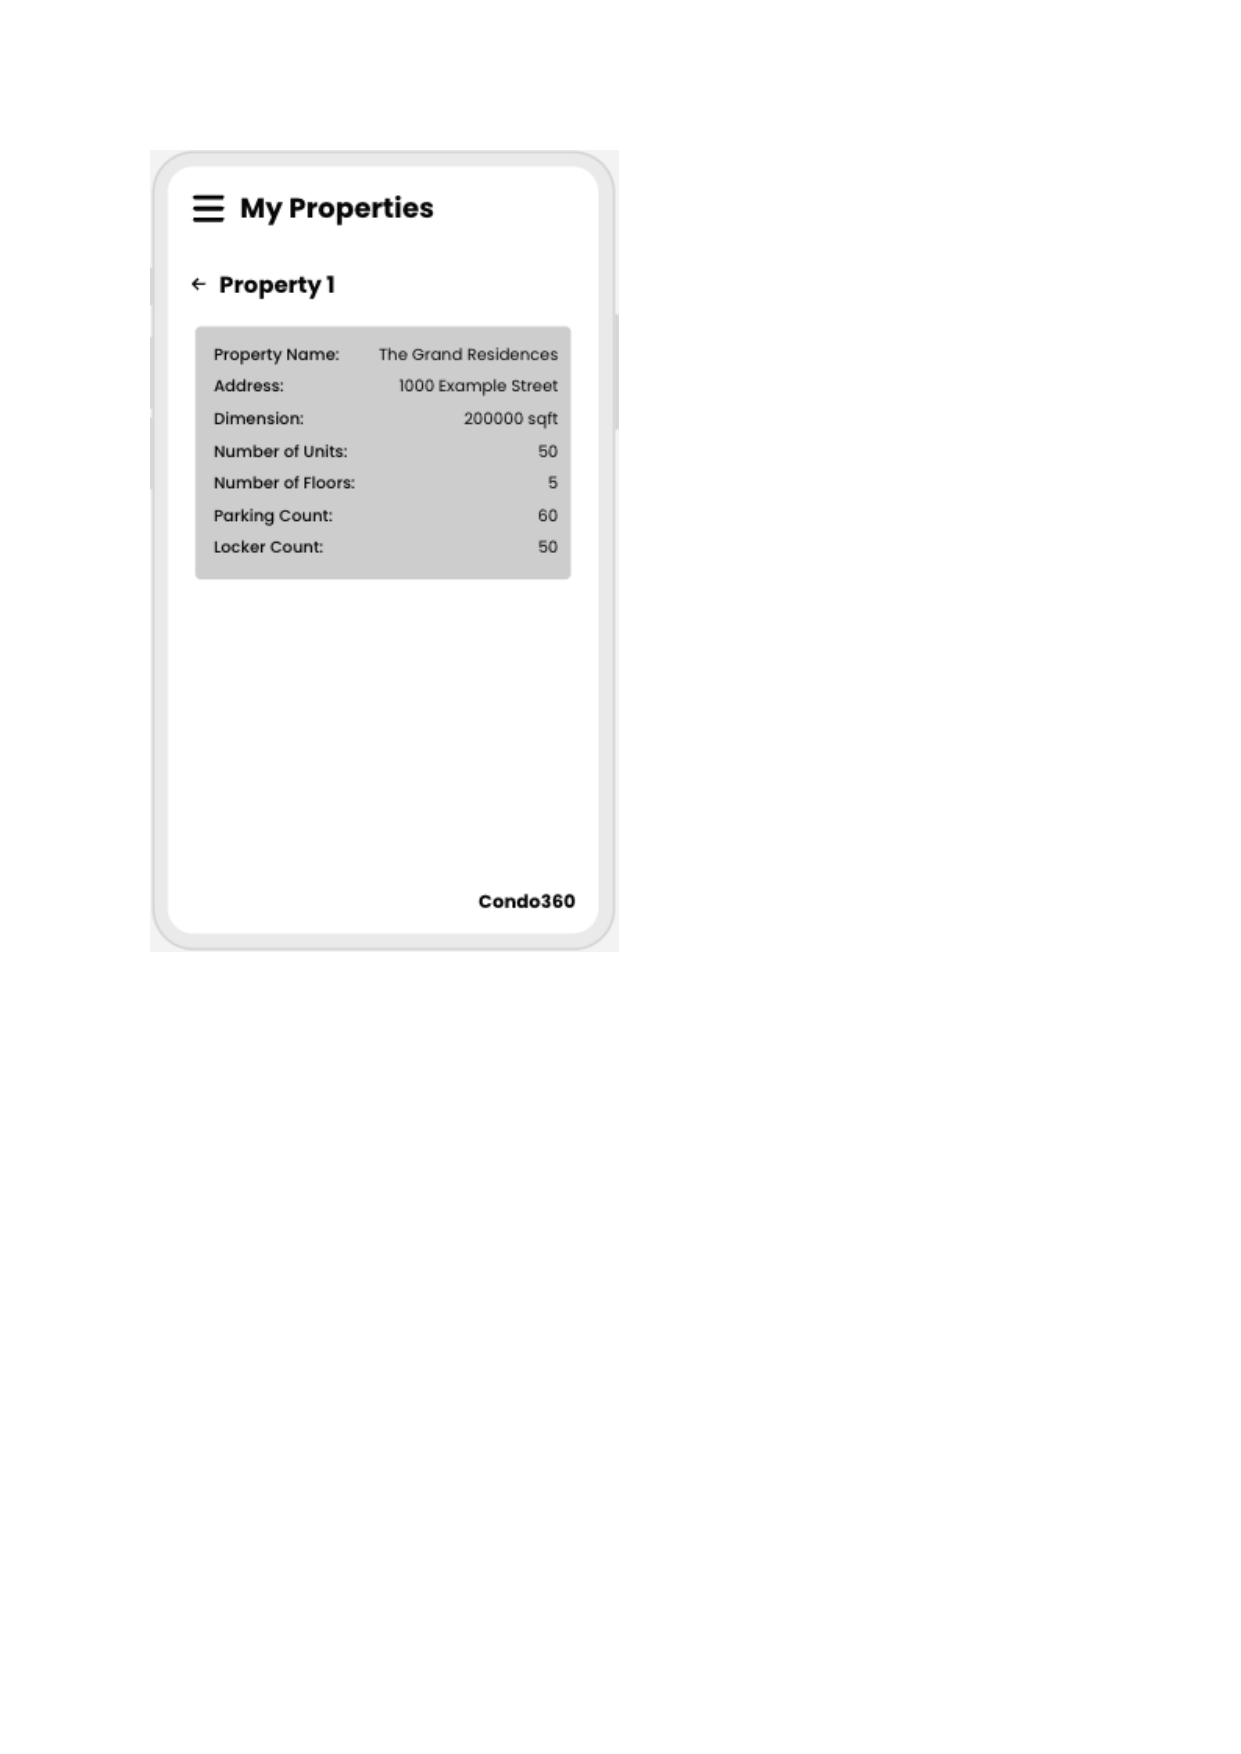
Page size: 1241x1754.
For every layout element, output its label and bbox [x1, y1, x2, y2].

picture [150, 150, 619, 952]
